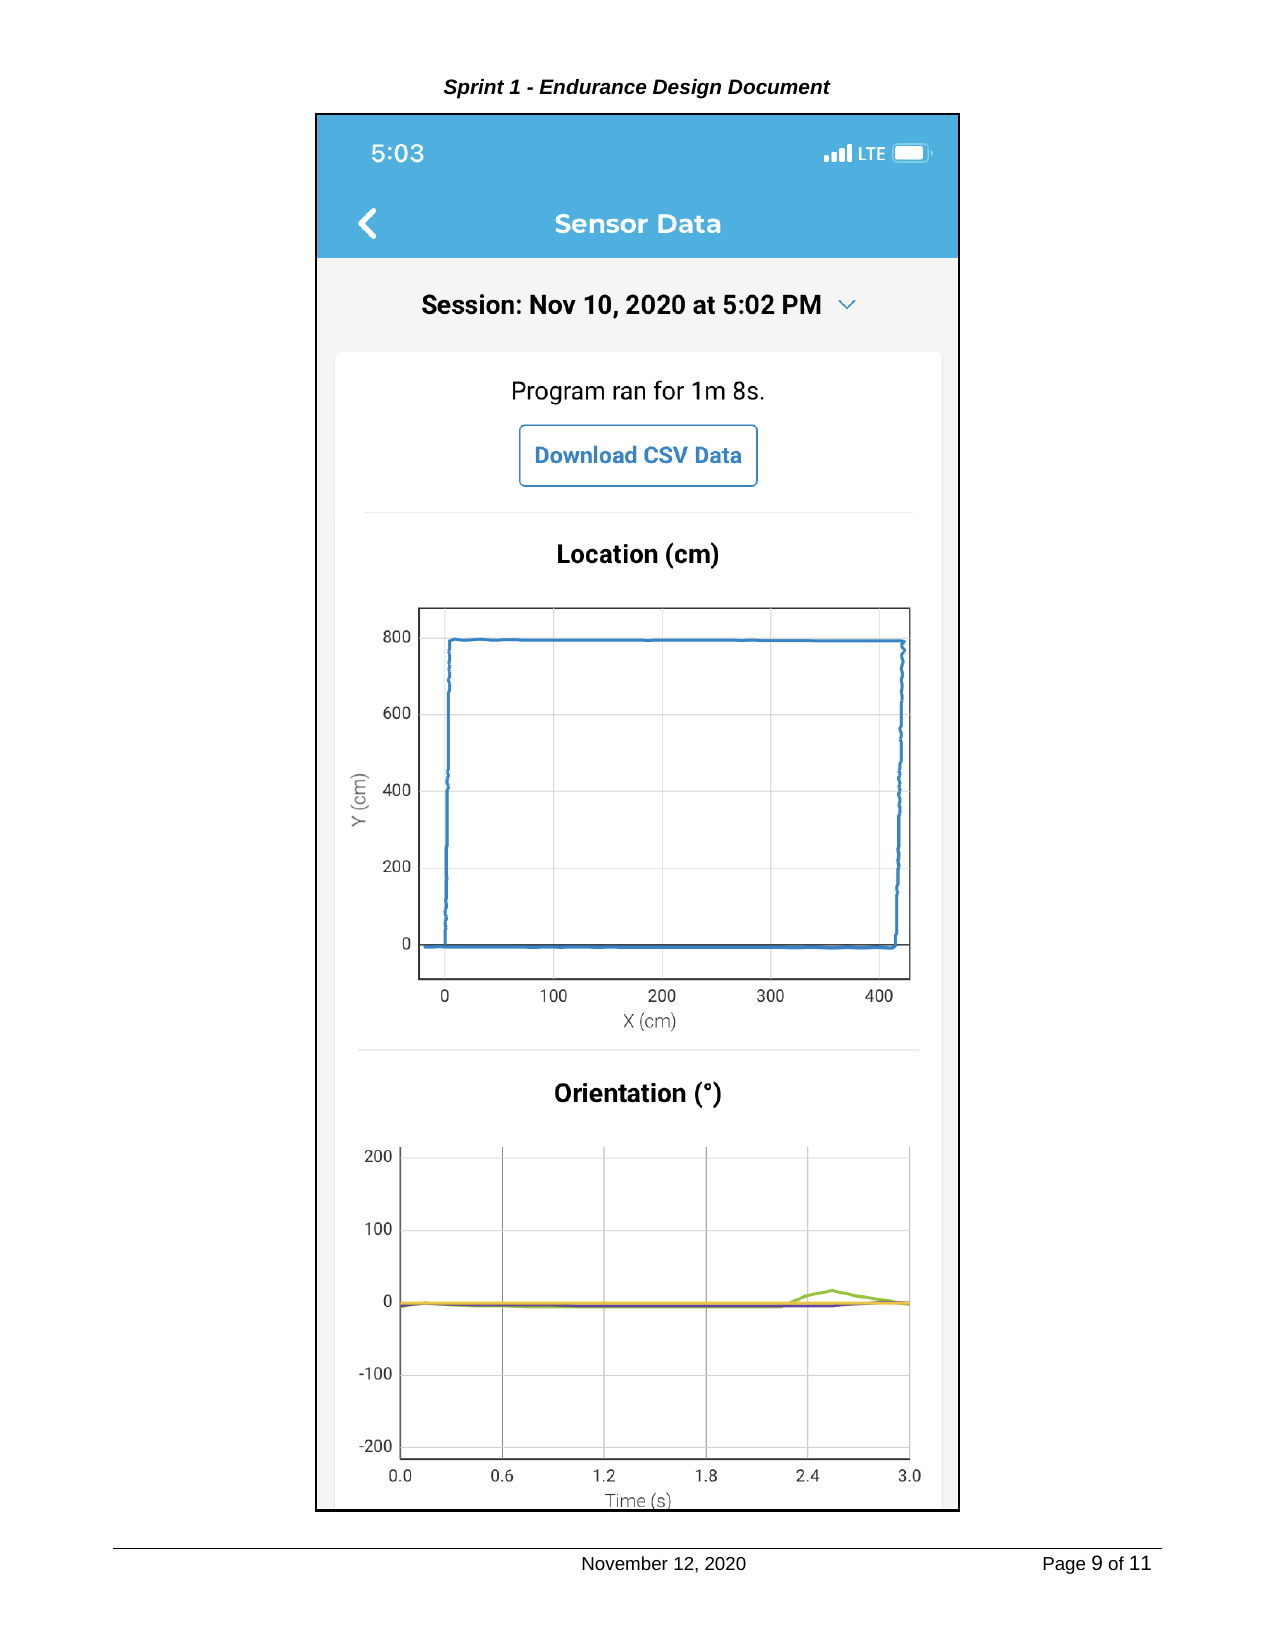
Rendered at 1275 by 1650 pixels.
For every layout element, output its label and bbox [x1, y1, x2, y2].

picture [317, 115, 958, 1509]
